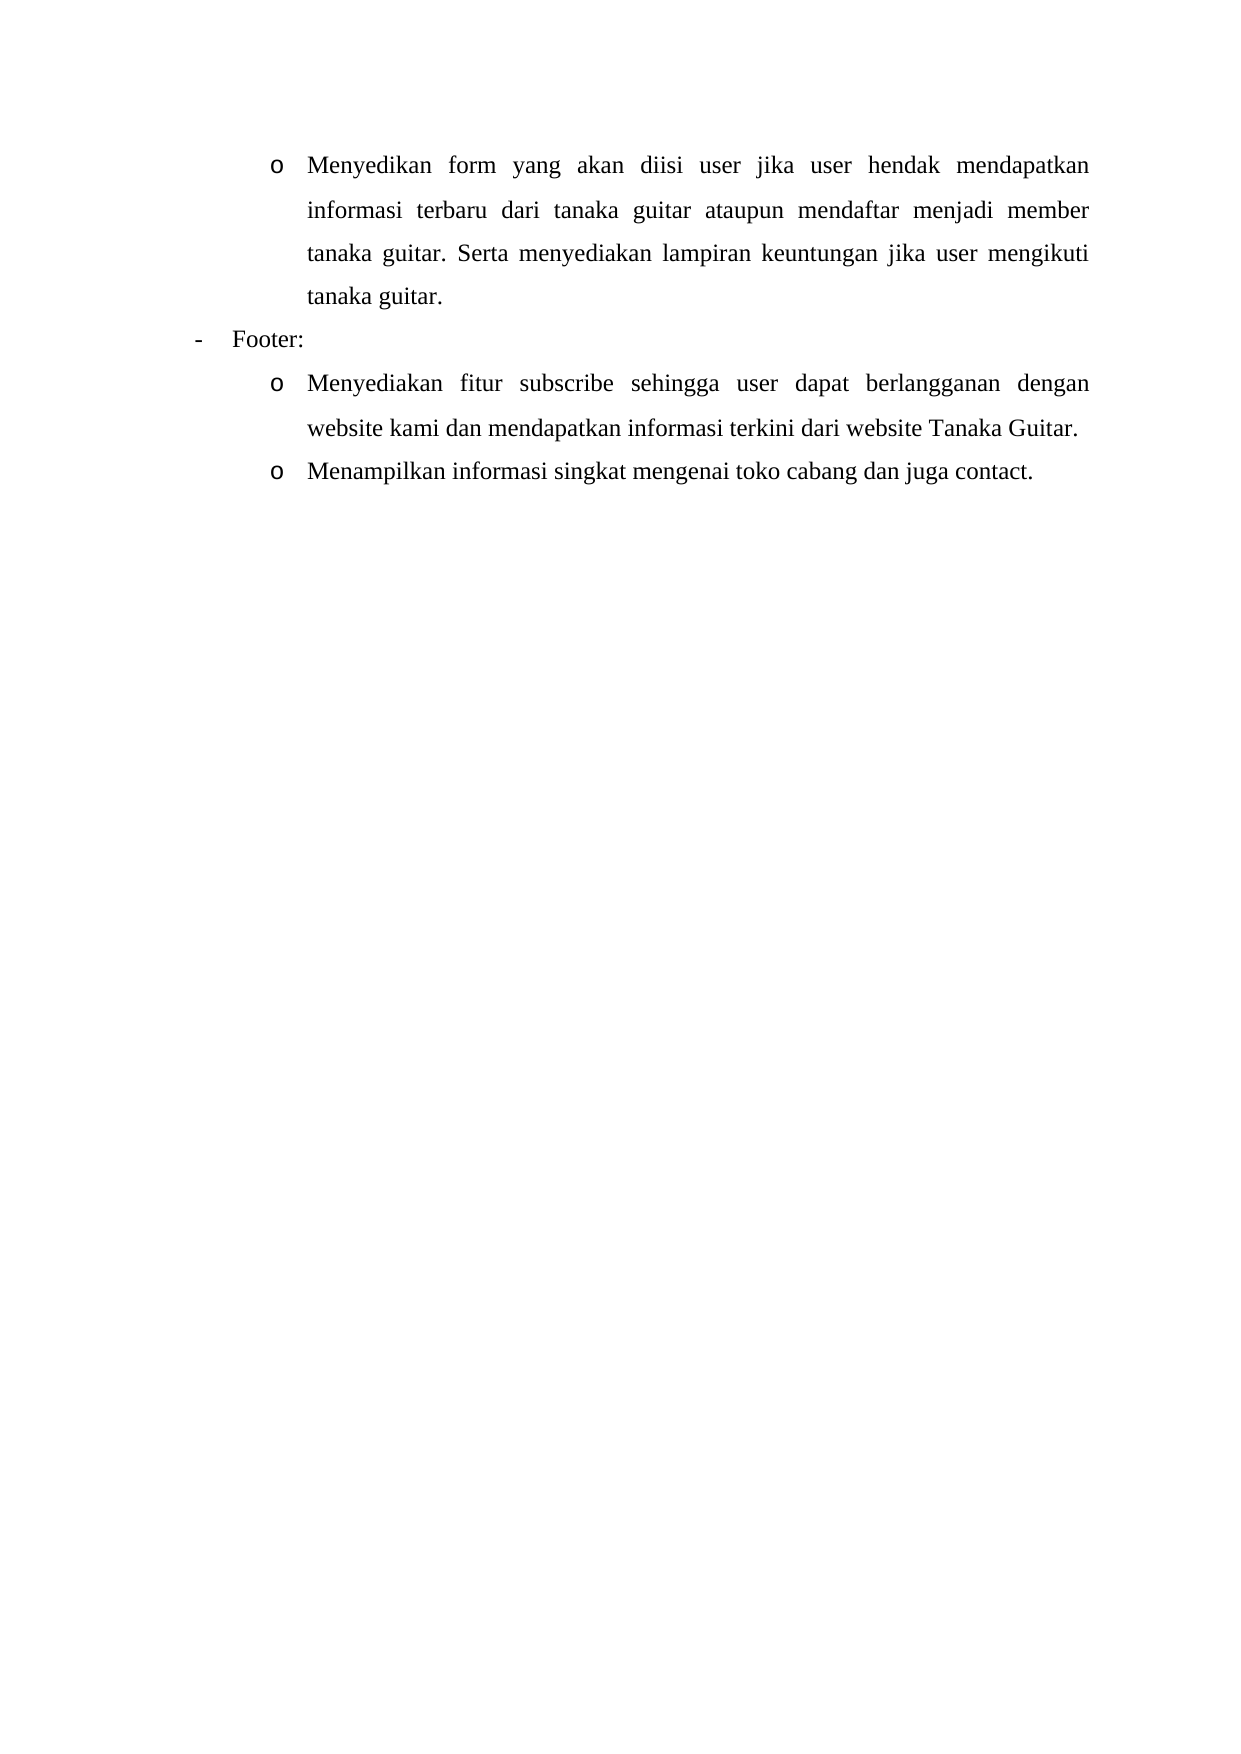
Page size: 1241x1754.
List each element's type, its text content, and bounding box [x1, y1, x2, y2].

list Menyedikan form yang akan diisi user jika user hendak mendapatkan informasi terbaru dari tanaka guitar ataupun mendaftar menjadi member tanaka guitar. Serta menyediakan lampiran keuntungan jika user mengikuti tanaka guitar. [269, 150, 1090, 310]
list Menampilkan informasi singkat mengenai toko cabang dan juga contact. [269, 456, 1090, 487]
list Footer: [194, 324, 1090, 353]
list Menyediakan fitur subscribe sehingga user dapat berlangganan dengan website kami dan mendapatkan informasi terkini dari website Tanaka Guitar. [269, 368, 1090, 442]
